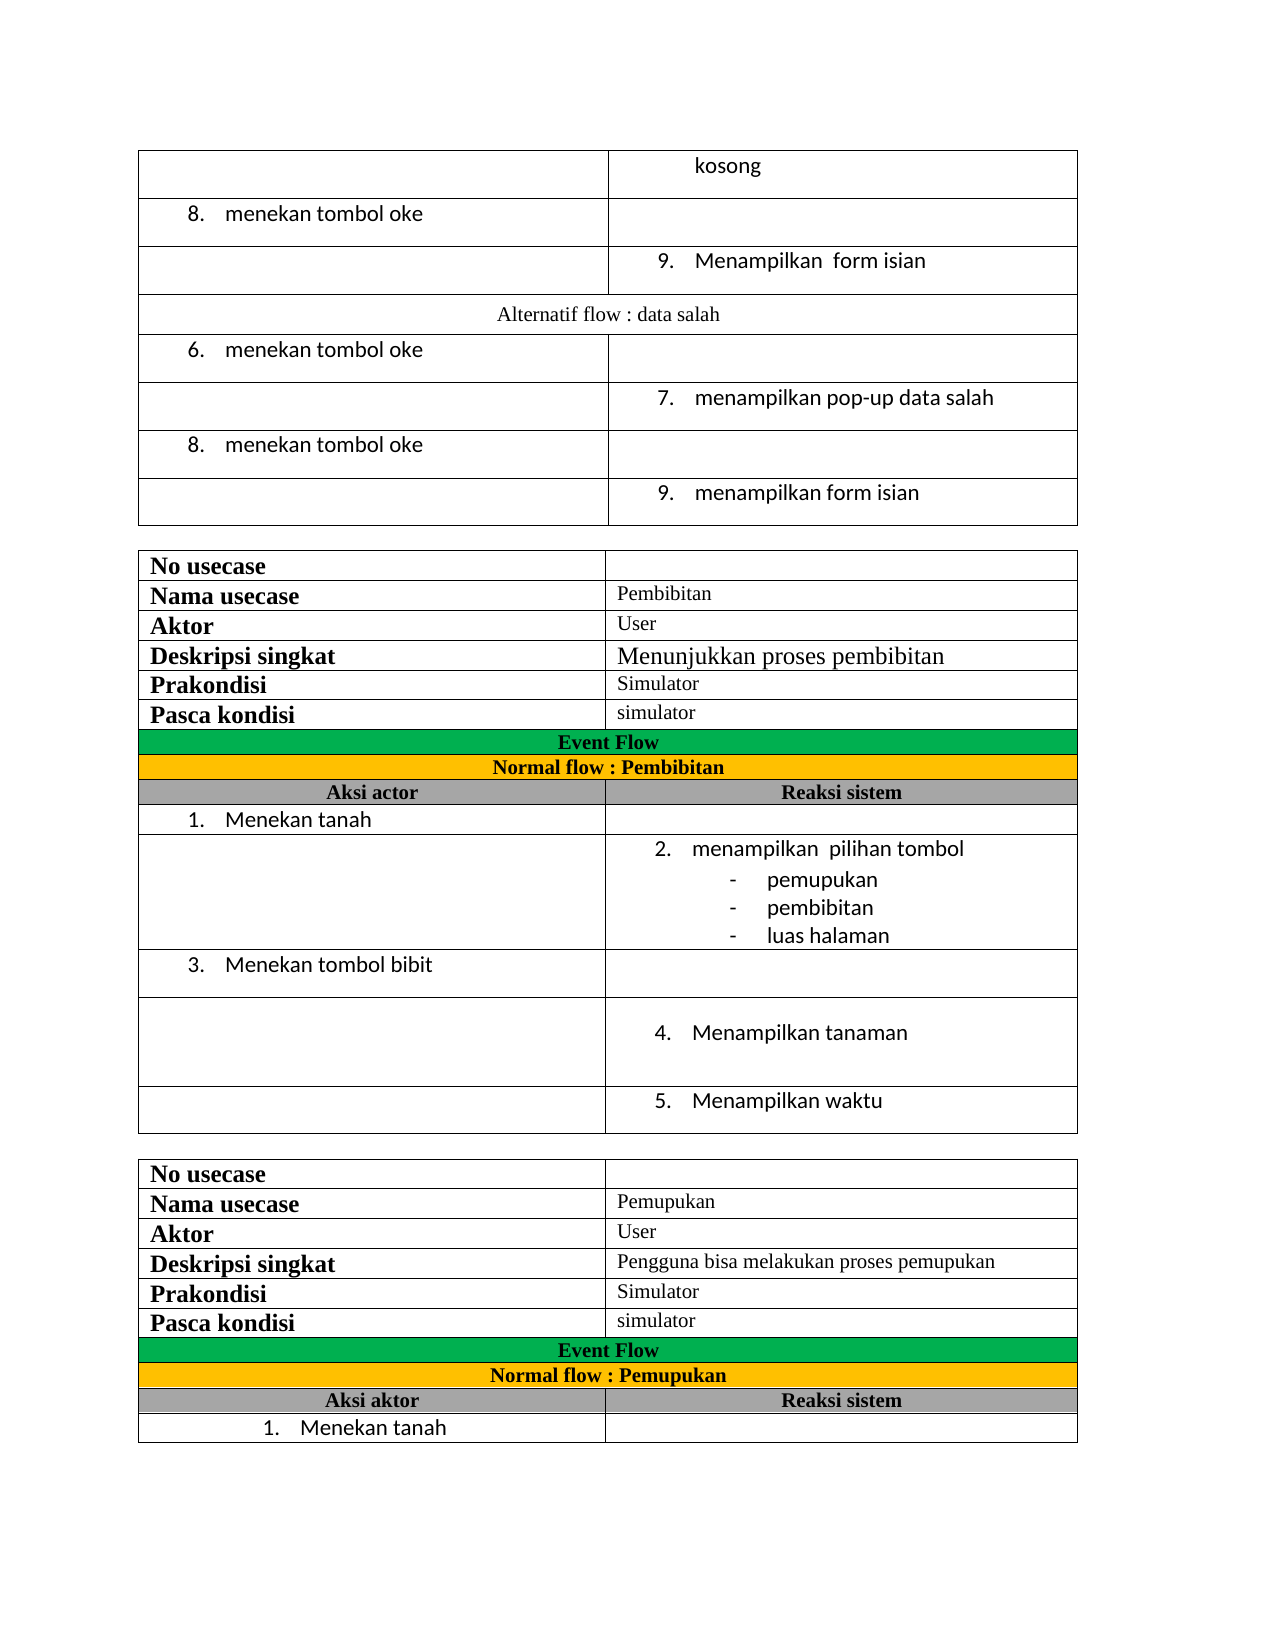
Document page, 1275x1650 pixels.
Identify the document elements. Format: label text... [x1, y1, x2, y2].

table_cell Aktor [139, 611, 605, 640]
table_cell [139, 151, 608, 198]
table_cell Normal flow : Pembibitan [139, 755, 1077, 779]
table_cell [609, 199, 1077, 246]
table_cell [139, 835, 605, 949]
table_cell menampilkan form isian [609, 479, 1077, 525]
table_cell Prakondisi [139, 1279, 605, 1307]
table_header No usecase [139, 551, 605, 580]
table_cell Deskripsi singkat [139, 641, 605, 669]
table_header [606, 551, 1077, 580]
table_cell Menekan tombol bibit [139, 950, 605, 997]
table_cell Nama usecase [139, 1189, 605, 1218]
table_header No usecase [139, 1160, 605, 1188]
table_cell menampilkan pilihan tombol pemupukan pembibitan luas halaman [606, 835, 1077, 949]
table_cell Alternatif flow : data salah [139, 295, 1077, 334]
table_cell Reaksi sistem [606, 780, 1077, 804]
table_cell Reaksi sistem [606, 1389, 1077, 1412]
table_cell [139, 1087, 605, 1133]
table_cell Menampilkan waktu [606, 1087, 1077, 1133]
table_cell [139, 383, 608, 429]
table_cell menekan tombol oke [139, 199, 608, 246]
table_cell Aktor [139, 1219, 605, 1248]
table_cell Aksi actor [139, 780, 605, 804]
table_cell Pasca kondisi [139, 700, 605, 729]
table_cell User [606, 611, 1077, 640]
table_cell menekan tombol oke [139, 431, 608, 477]
table_cell Menunjukkan proses pembibitan [606, 641, 1077, 669]
table_cell Nama usecase [139, 581, 605, 610]
table_cell [139, 247, 608, 293]
table_cell Pemupukan [606, 1189, 1077, 1218]
table_cell [609, 431, 1077, 477]
table_cell simulator [606, 1309, 1077, 1337]
table_cell [606, 805, 1077, 833]
table_cell [606, 950, 1077, 997]
table_cell [606, 1414, 1077, 1442]
table_cell Pembibitan [606, 581, 1077, 610]
table_cell User [606, 1219, 1077, 1248]
table_header [606, 1160, 1077, 1188]
table_cell Pengguna bisa melakukan proses pemupukan [606, 1249, 1077, 1278]
table_cell Event Flow [139, 730, 1077, 754]
table_cell Normal flow : Pemupukan [139, 1363, 1077, 1387]
table_cell Pasca kondisi [139, 1309, 605, 1337]
table_cell Simulator [606, 1279, 1077, 1307]
table_cell Menampilkan form isian [609, 247, 1077, 293]
table_cell Deskripsi singkat [139, 1249, 605, 1278]
table_cell [139, 998, 605, 1086]
table_cell Event Flow [139, 1338, 1077, 1362]
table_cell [609, 151, 1077, 198]
table_cell Prakondisi [139, 671, 605, 699]
table_cell simulator [606, 700, 1077, 729]
table_cell menampilkan pop-up data salah [609, 383, 1077, 429]
table_cell menekan tombol oke [139, 335, 608, 382]
table_cell Menekan tanah [139, 805, 605, 833]
table_cell Aksi aktor [139, 1389, 605, 1412]
table_cell Simulator [606, 671, 1077, 699]
table_cell Menekan tanah [139, 1414, 605, 1442]
table_cell Menampilkan tanaman [606, 998, 1077, 1086]
table_cell [609, 335, 1077, 382]
table_cell [139, 479, 608, 525]
